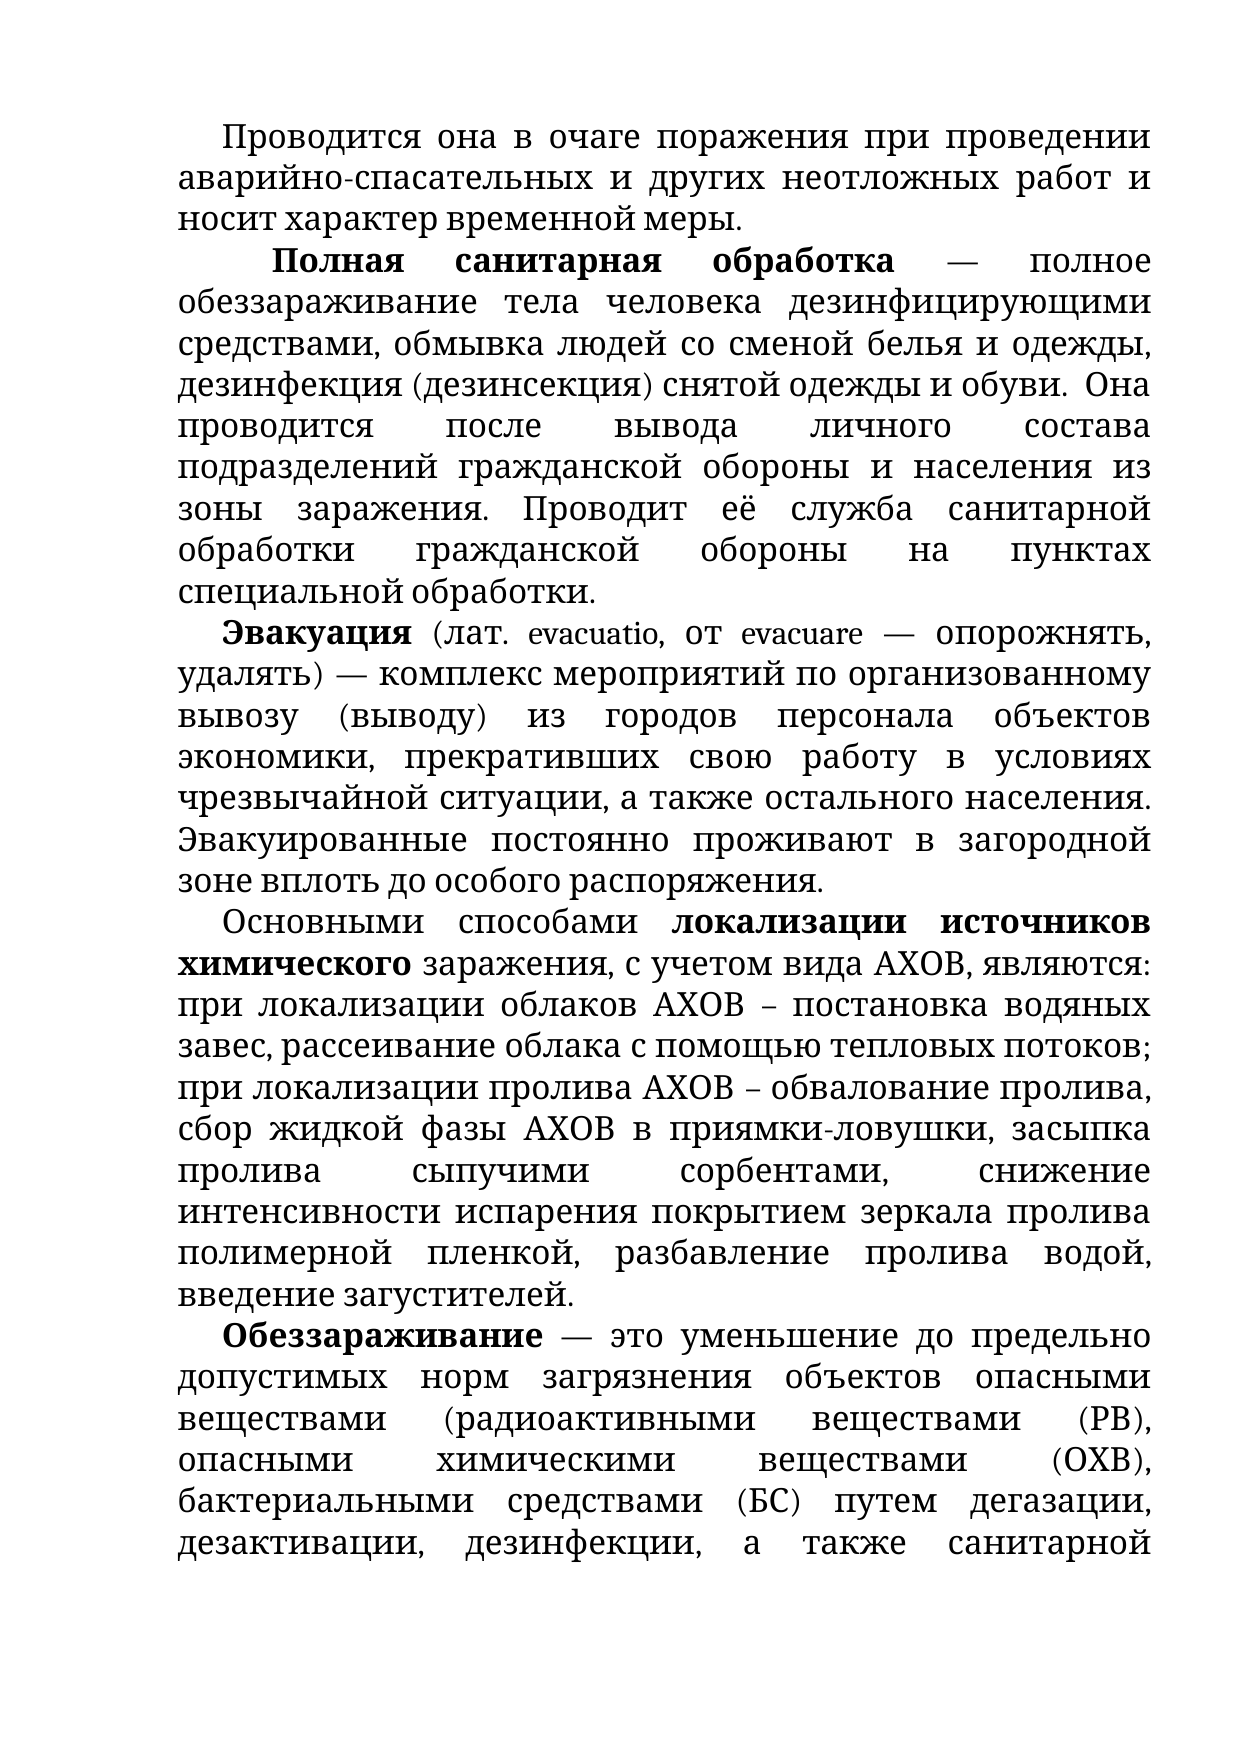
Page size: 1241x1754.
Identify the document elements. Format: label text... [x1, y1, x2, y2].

list Эвакуация (лат. evacuatio, от evacuare — опорожнять, удалять) — комплекс мероприятий по организованному вывозу (выводу) из городов персонала объектов экономики, прекративших свою работу в условиях чрезвычайной ситуации, а также остального населения. Эвакуированные постоянно проживают в загородной зоне вплоть до особого распоряжения. [177, 614, 1152, 901]
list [177, 1317, 1152, 1562]
list Проводится она в очаге поражения при проведении аварийно-спасательных и других неотложных работ и носит характер временной меры. [177, 118, 1152, 239]
list Основными способами локализации источников химического заражения, с учетом вида АХОВ, являются: при локализации облаков АХОВ – постановка водяных завес, рассеивание облака с помощью тепловых потоков; при локализации пролива АХОВ – обвалование пролива, сбор жидкой фазы АХОВ в приямки-ловушки, засыпка пролива сыпучими сорбентами, снижение интенсивности испарения покрытием зеркала пролива полимерной пленкой, разбавление пролива водой, введение загустителей. [177, 904, 1152, 1314]
list Полная санитарная обработка — полное обеззараживание тела человека дезинфицирующими средствами, обмывка людей со сменой белья и одежды, дезинфекция (дезинсекция) снятой одежды и обуви. Она проводится после вывода личного состава подразделений гражданской обороны и населения из зоны заражения. Проводит её служба санитарной обработки гражданской обороны на пунктах специальной обработки. [177, 242, 1152, 611]
